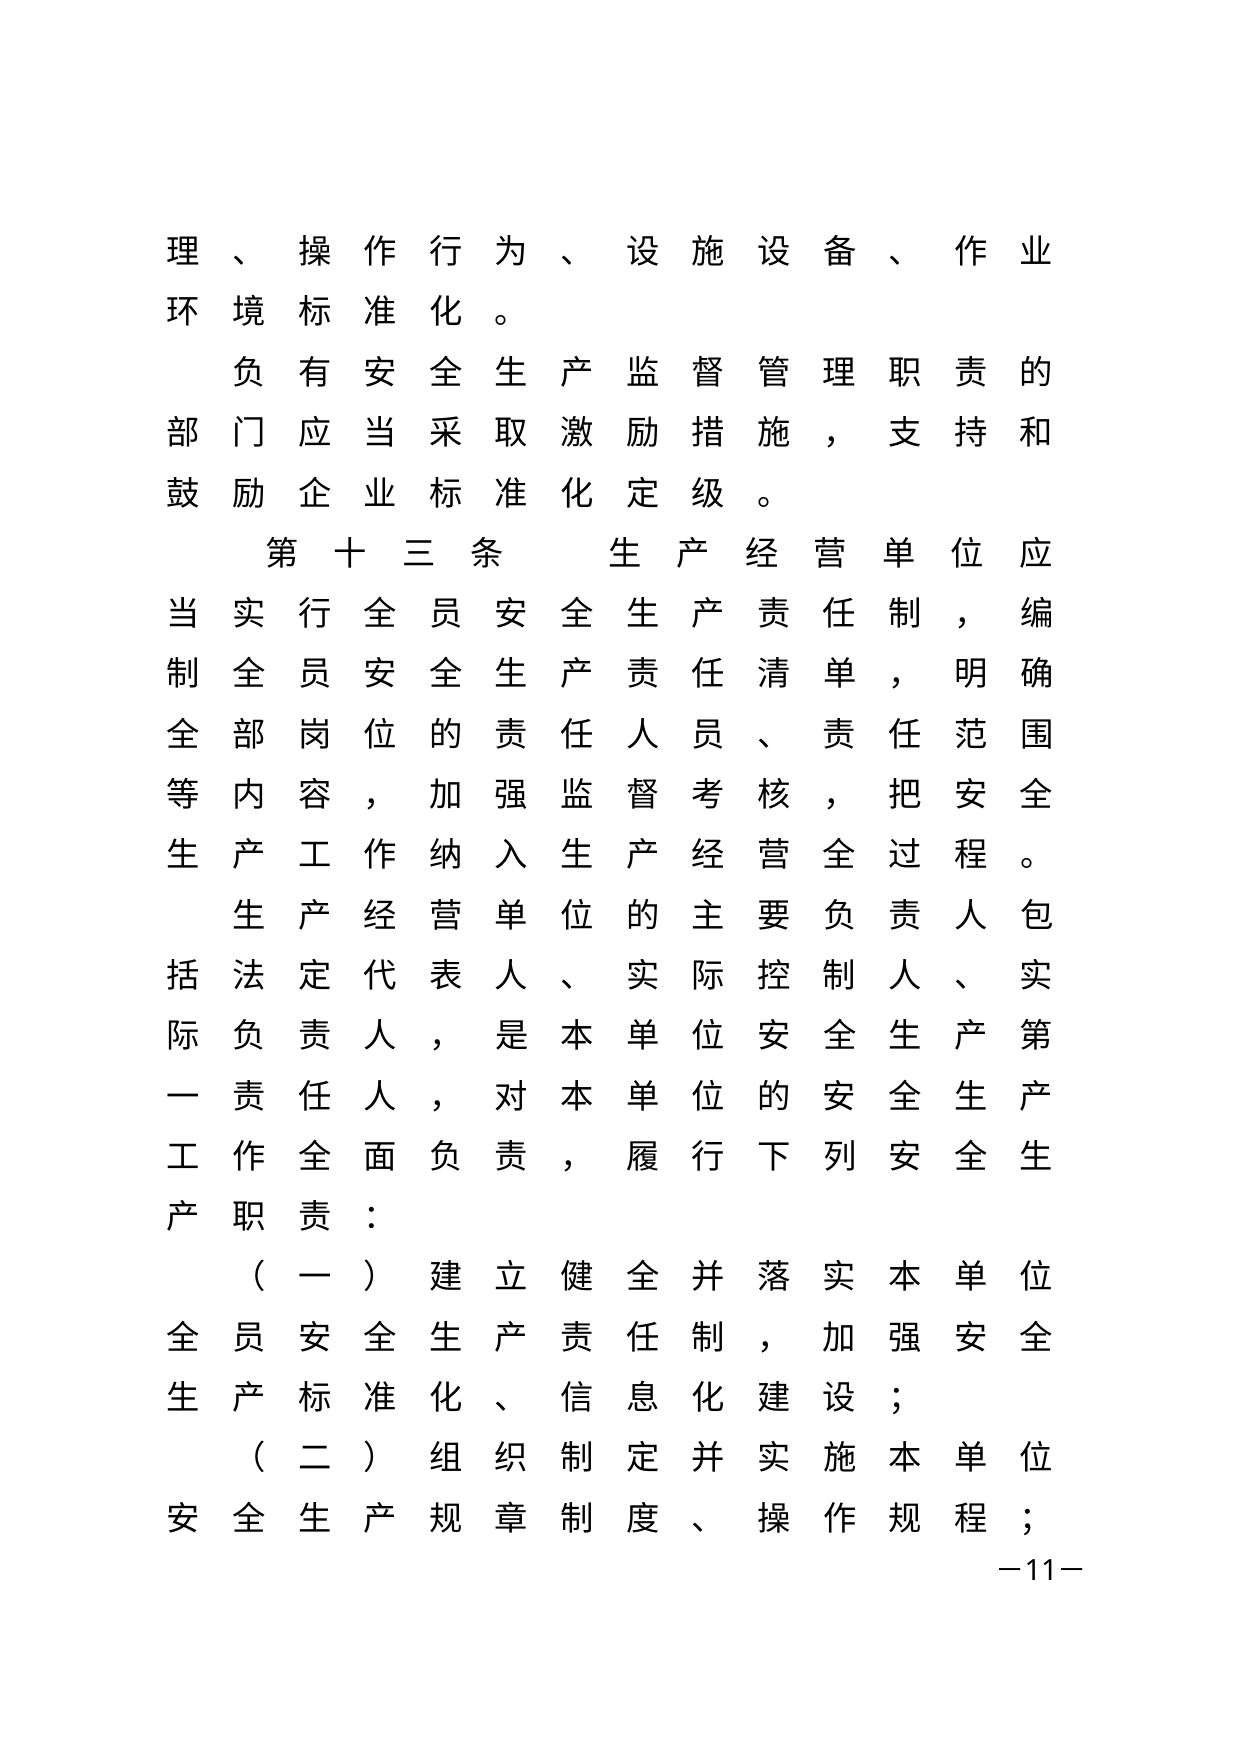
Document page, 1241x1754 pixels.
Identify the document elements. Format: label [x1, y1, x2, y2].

text [167, 521, 1085, 1546]
text [167, 219, 1085, 521]
